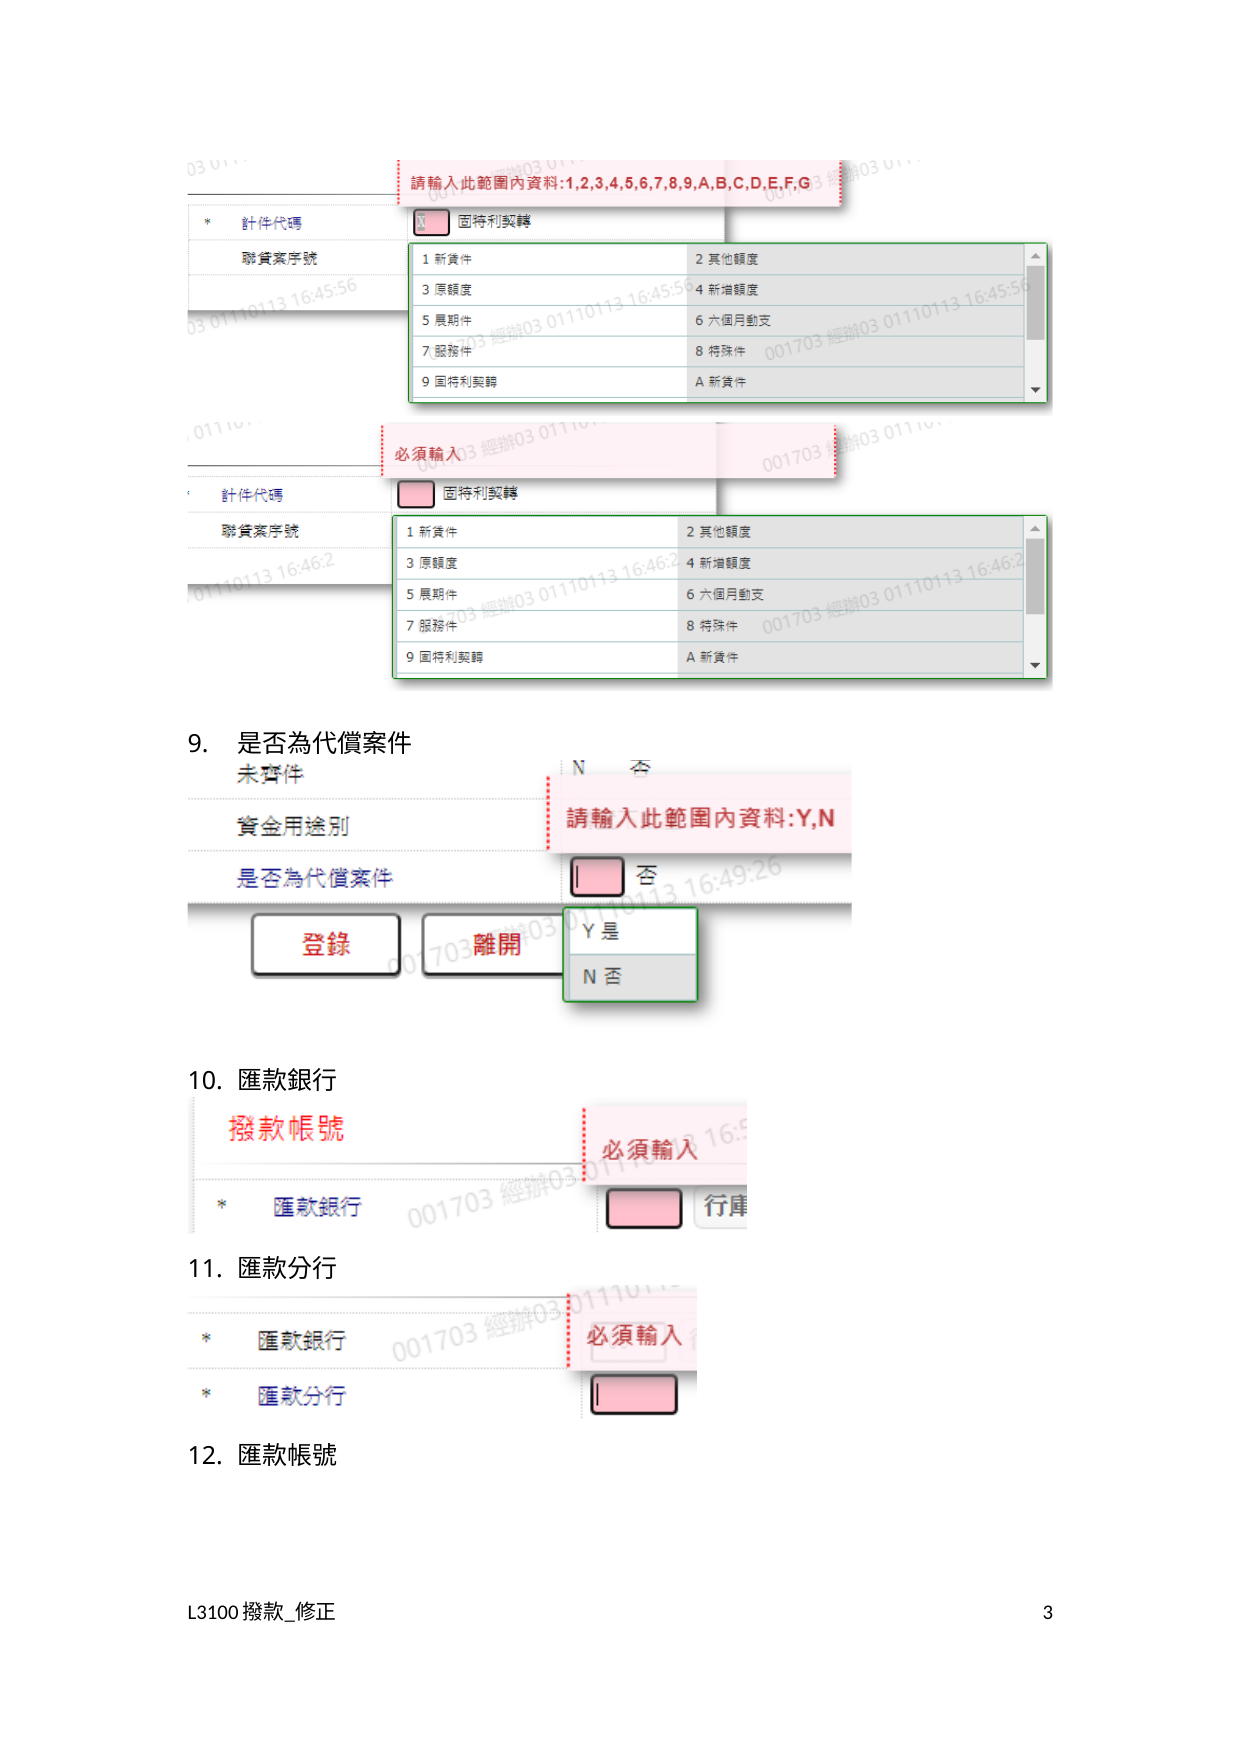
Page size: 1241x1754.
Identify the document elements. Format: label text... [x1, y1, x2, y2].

picture [187, 760, 852, 1028]
picture [187, 160, 1053, 416]
picture [187, 1285, 697, 1420]
list 匯款帳號 [187, 1435, 1053, 1472]
picture [187, 422, 1053, 691]
picture [187, 1097, 747, 1234]
list 匯款分行 [187, 1247, 1053, 1285]
list 是否為代償案件 [187, 722, 1053, 760]
list 匯款銀行 [187, 1060, 1053, 1097]
